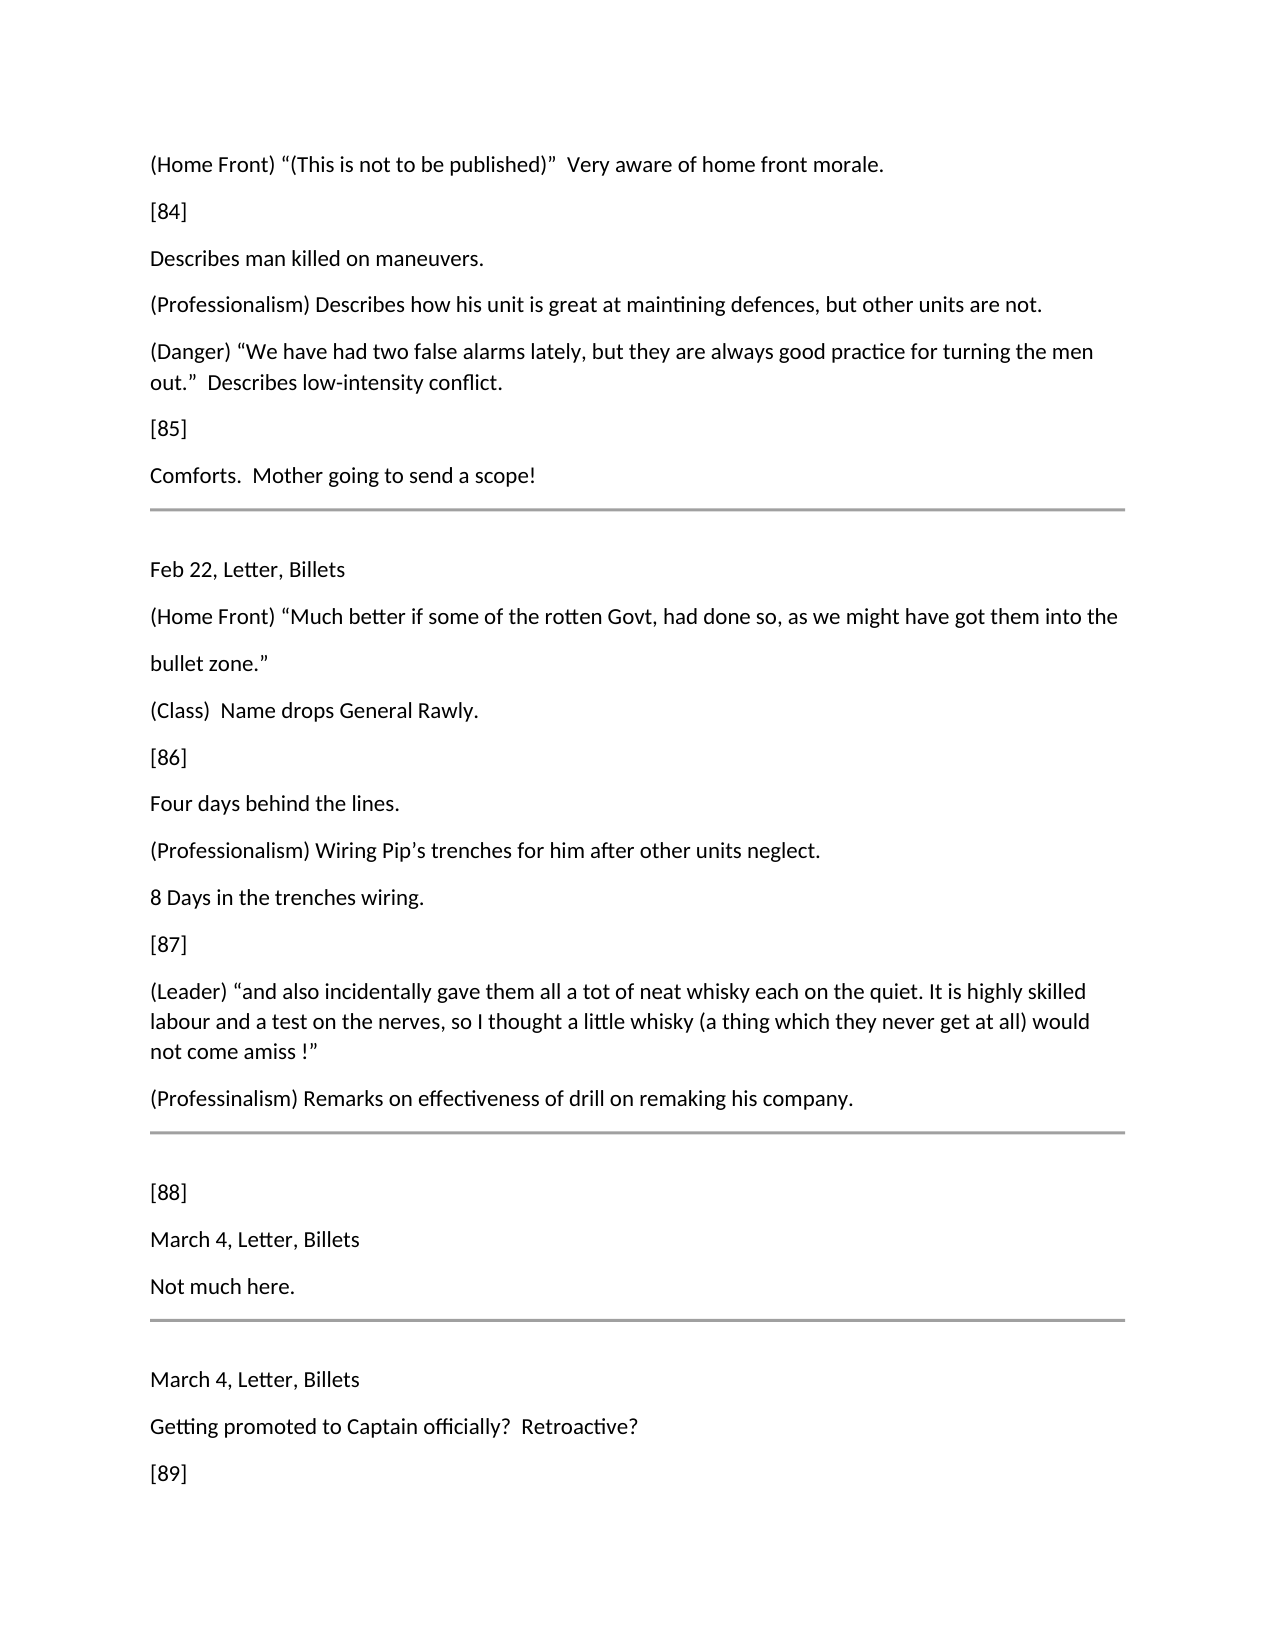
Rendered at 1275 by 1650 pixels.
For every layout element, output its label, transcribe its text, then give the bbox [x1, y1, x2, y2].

text (Leader) “and also incidentally gave them all a tot of neat whisky each on the quiet. It is highly skilled labour and a test on the nerves, so I thought a little whisky (a thing which they never get at all) would not come amiss !” [150, 977, 1125, 1066]
text bullet zone.” [150, 649, 1125, 677]
text [86] [150, 743, 1125, 771]
text Not much here. [150, 1272, 1125, 1300]
text Four days behind the lines. [150, 789, 1125, 818]
text [84] [150, 197, 1125, 225]
text [88] [150, 1178, 1125, 1206]
text (Professinalism) Remarks on effectiveness of drill on remaking his company. [150, 1084, 1125, 1112]
text [85] [150, 414, 1125, 443]
text [89] [150, 1459, 1125, 1487]
text March 4, Letter, Billets [150, 1225, 1125, 1253]
text [87] [150, 930, 1125, 958]
text (Professionalism) Wiring Pip’s trenches for him after other units neglect. [150, 836, 1125, 864]
text March 4, Letter, Billets [150, 1366, 1125, 1394]
text Feb 22, Letter, Billets [150, 555, 1125, 583]
text (Home Front) “Much better if some of the rotten Govt, had done so, as we might have got them into the [150, 602, 1125, 630]
text 8 Days in the trenches wiring. [150, 883, 1125, 911]
text Describes man killed on maneuvers. [150, 244, 1125, 272]
text (Home Front) “(This is not to be published)” Very aware of home front morale. [150, 150, 1125, 178]
text Comforts. Mother going to send a scope! [150, 461, 1125, 489]
text (Professionalism) Describes how his unit is great at maintining defences, but other units are not. [150, 291, 1125, 319]
text (Class) Name drops General Rawly. [150, 696, 1125, 724]
text (Danger) “We have had two false alarms lately, but they are always good practice for turning the men out.” Describes low-intensity conflict. [150, 337, 1125, 396]
text Getting promoted to Captain officially? Retroactive? [150, 1412, 1125, 1441]
